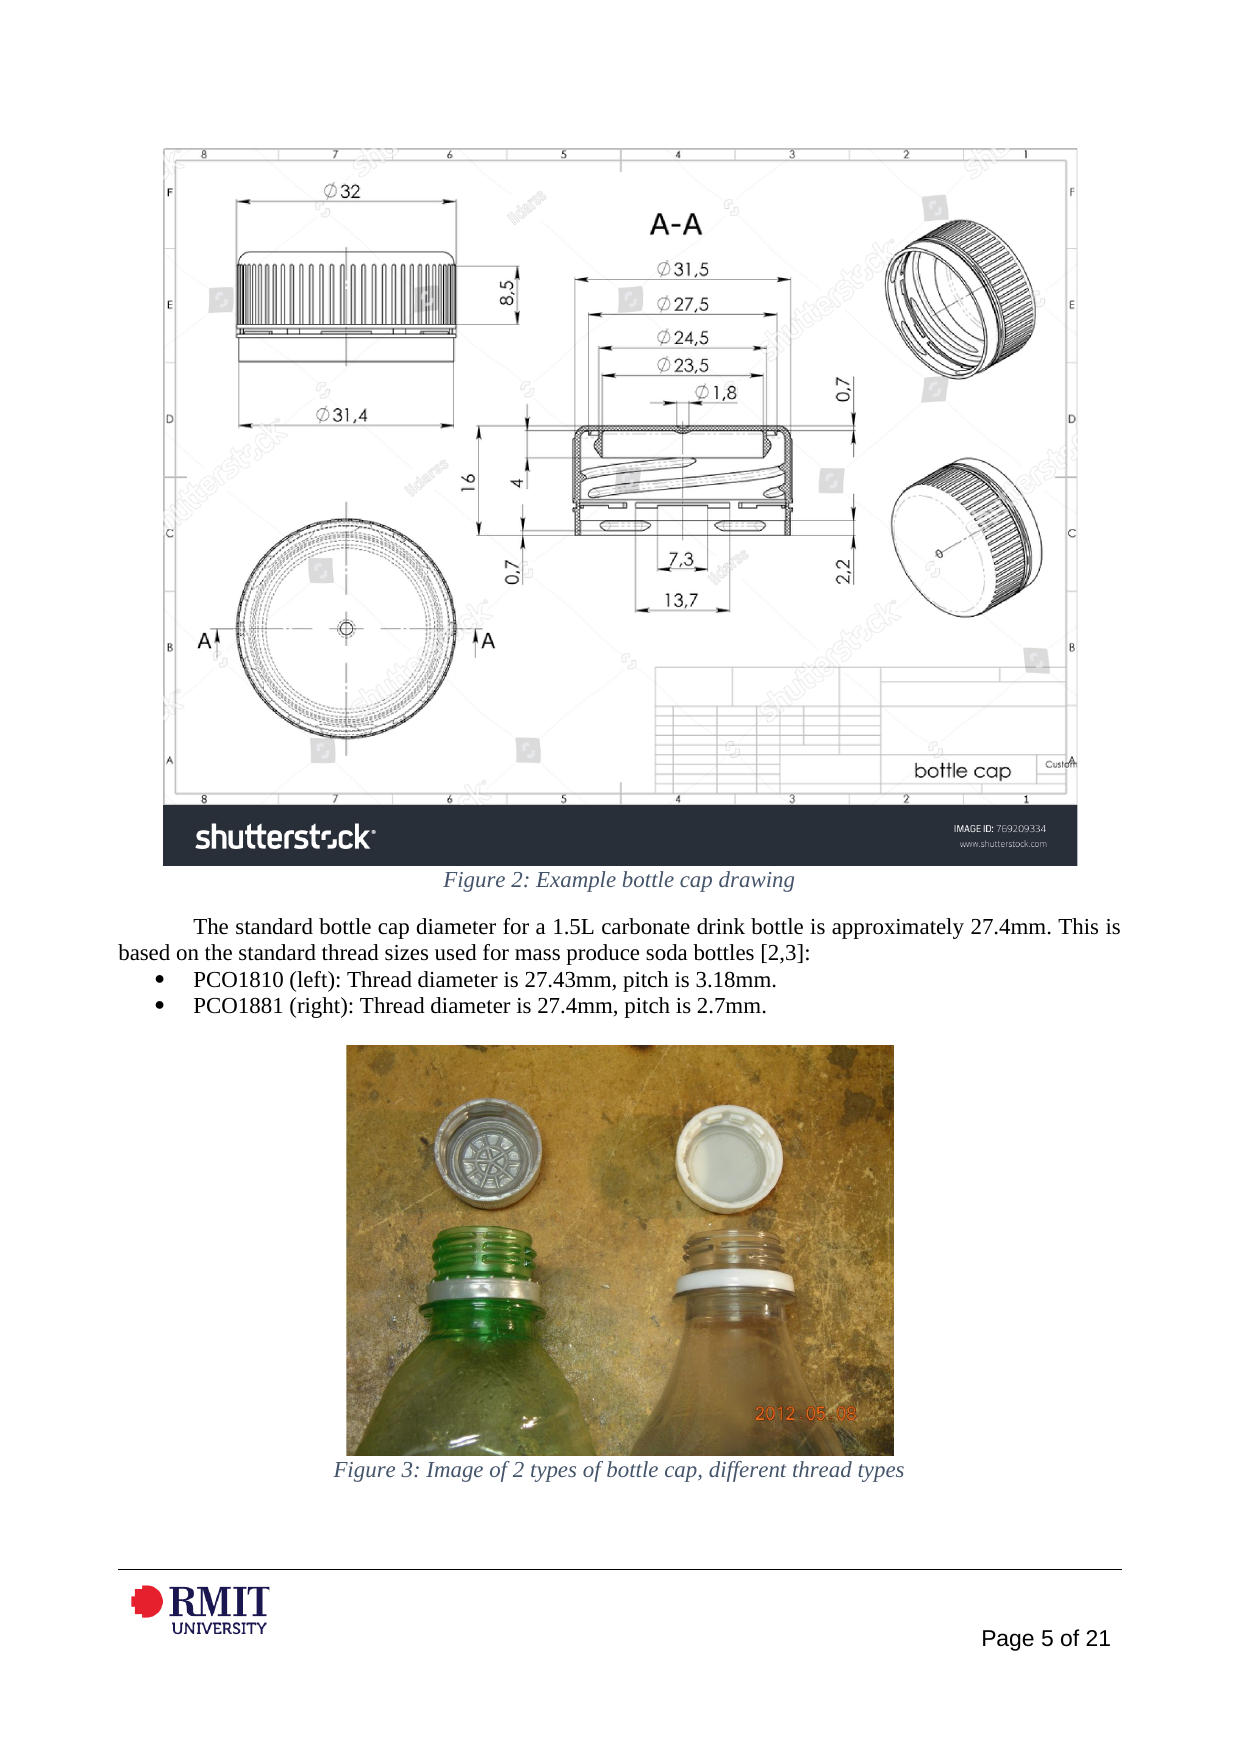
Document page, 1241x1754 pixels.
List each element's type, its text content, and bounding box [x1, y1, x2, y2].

text Figure 2: Example bottle cap drawing [118, 866, 1122, 892]
picture [163, 148, 1078, 866]
picture [129, 1584, 269, 1635]
picture [346, 1045, 894, 1456]
list PCO1881 (right): Thread diameter is 27.4mm, pitch is 2.7mm. [156, 992, 1122, 1018]
list PCO1810 (left): Thread diameter is 27.43mm, pitch is 3.18mm. [156, 966, 1122, 992]
text Figure 3: Image of 2 types of bottle cap, different thread types [118, 1456, 1122, 1482]
text The standard bottle cap diameter for a 1.5L carbonate drink bottle is approximately 27.4mm. This is based on the standard thread sizes used for mass produce soda bottles [2,3]: [118, 913, 1122, 966]
